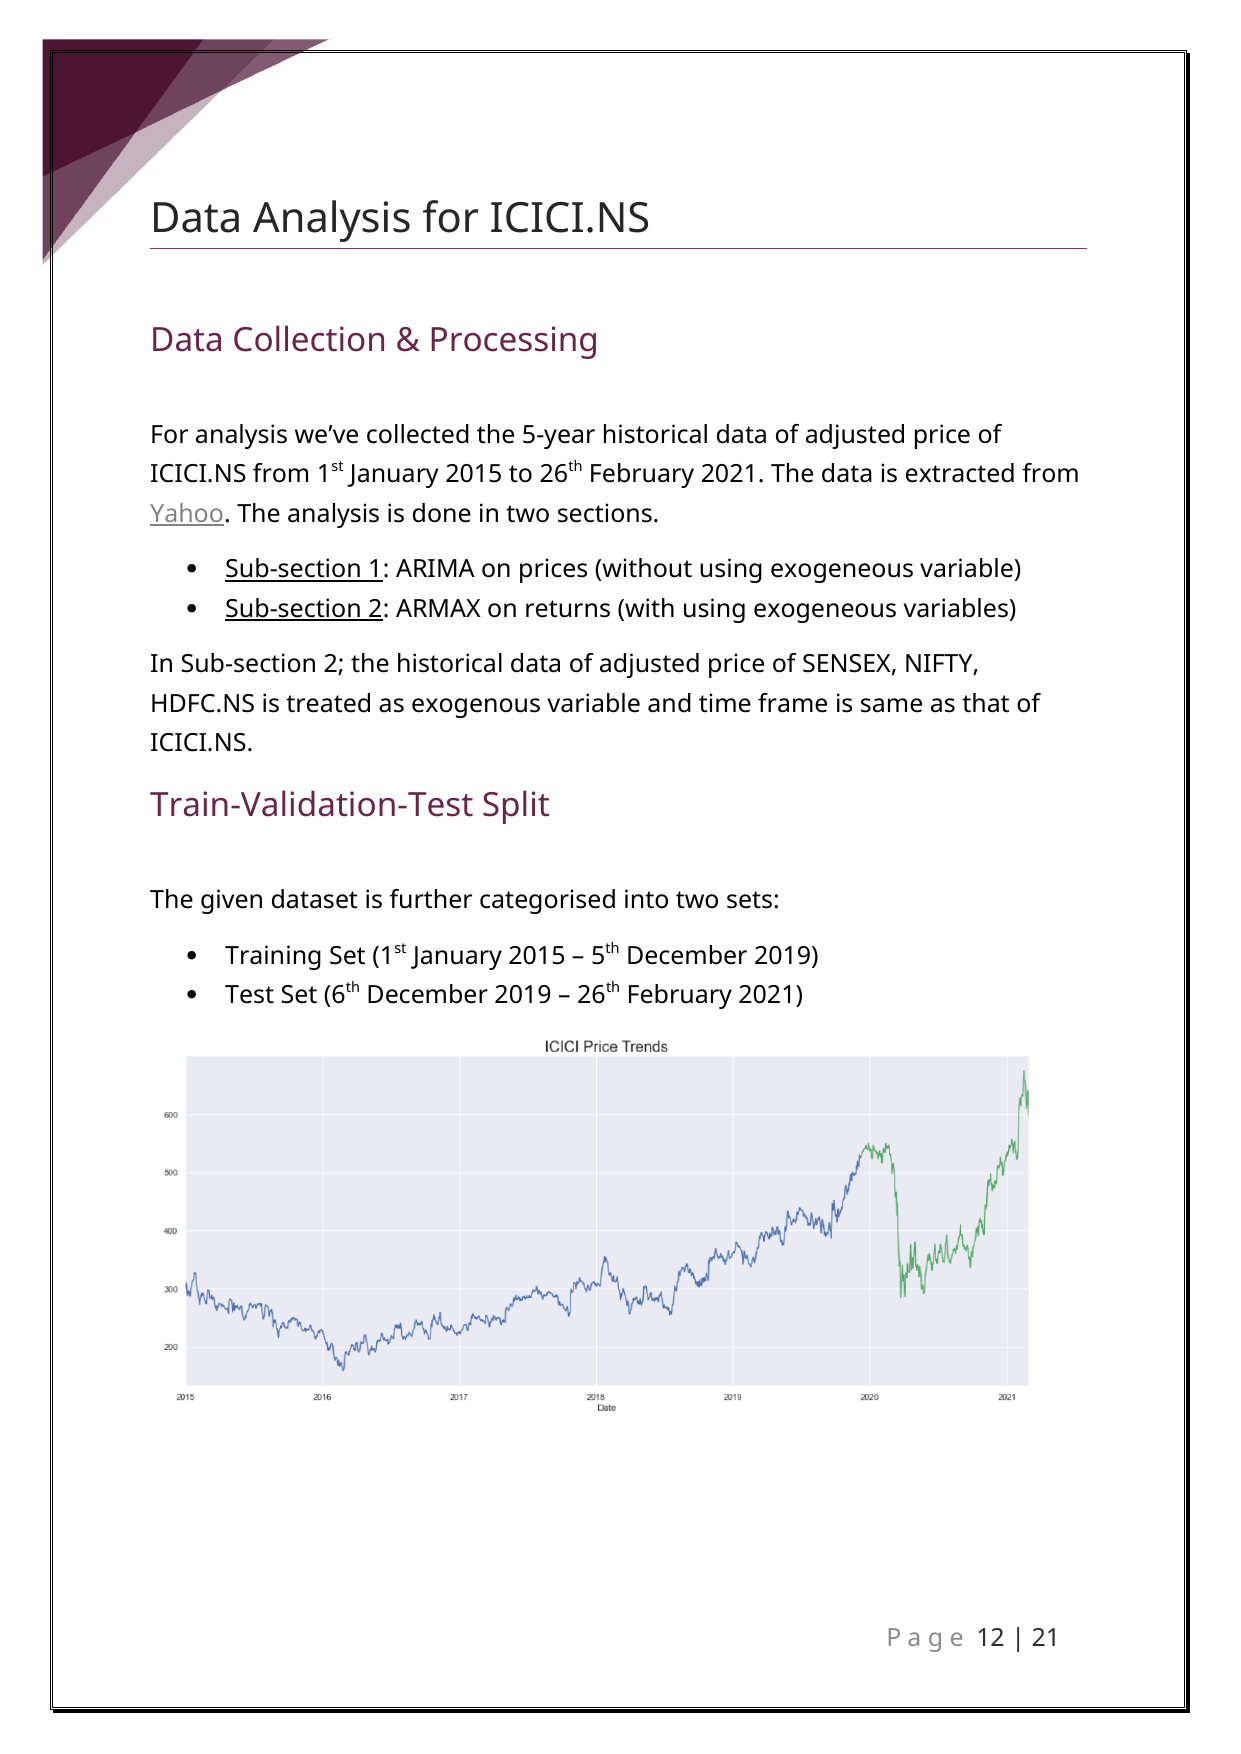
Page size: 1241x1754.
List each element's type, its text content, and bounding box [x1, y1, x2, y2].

picture [53, 53, 332, 267]
list Sub-section 1: ARIMA on prices (without using exogeneous variable) [187, 551, 1087, 585]
picture [40, 37, 332, 267]
subtitle Data Collection & Processing [150, 316, 1087, 361]
list Test Set (6th December 2019 – 26th February 2021) [187, 977, 1087, 1011]
text In Sub-section 2; the historical data of adjusted price of SENSEX, NIFTY, HDFC.NS is treated as exogenous variable and time frame is same as that of ICICI.NS. [150, 646, 1087, 758]
subtitle Train-Validation-Test Split [150, 780, 1087, 826]
text The given dataset is further categorised into two sets: [150, 882, 1087, 916]
list Sub-section 2: ARMAX on returns (with using exogeneous variables) [187, 590, 1087, 624]
subtitle Data Analysis for ICICI.NS [150, 187, 1087, 248]
picture [51, 51, 332, 267]
text For analysis we’ve collected the 5-year historical data of adjusted price of ICICI.NS from 1st January 2015 to 26th February 2021. The data is extracted from Yahoo. The analysis is done in two sections. [150, 417, 1087, 529]
picture [150, 1032, 1043, 1425]
list Training Set (1st January 2015 – 5th December 2019) [187, 937, 1087, 971]
